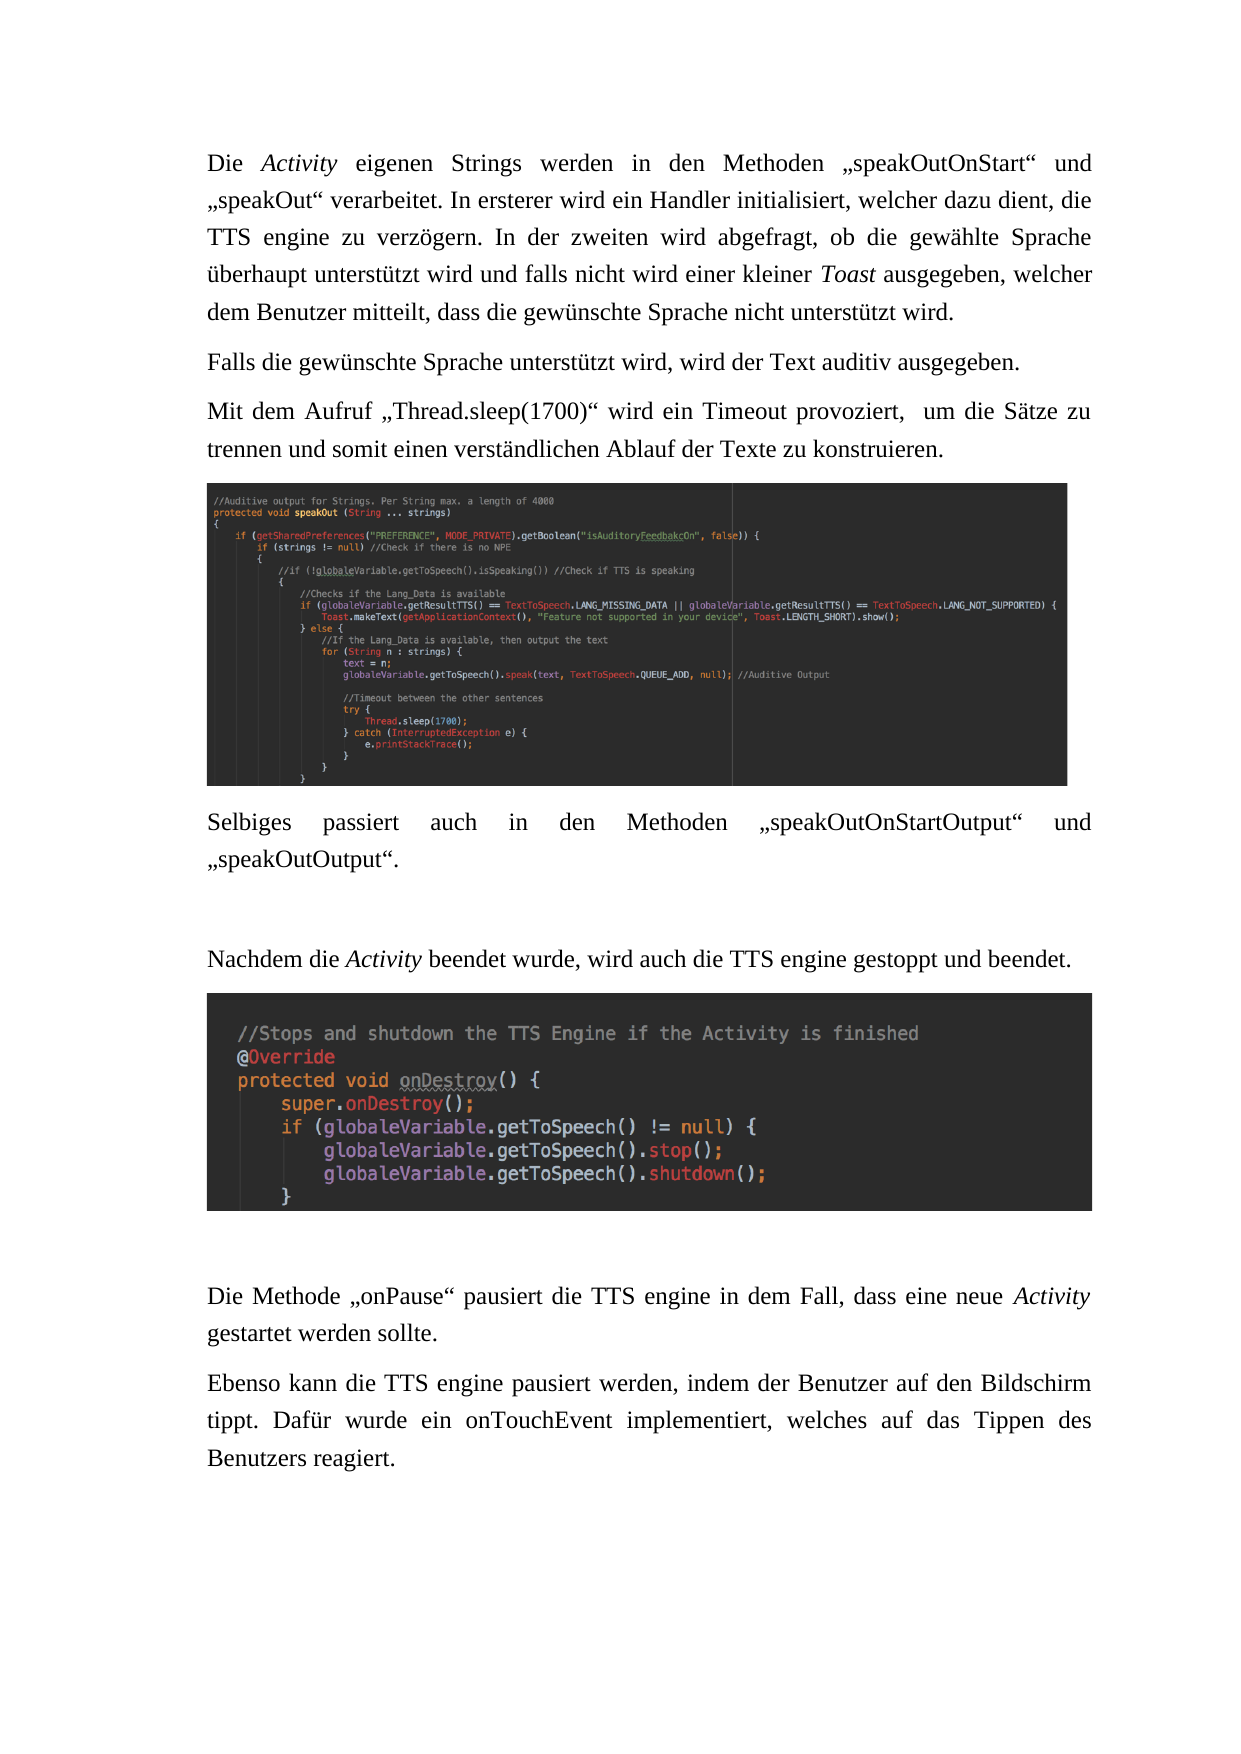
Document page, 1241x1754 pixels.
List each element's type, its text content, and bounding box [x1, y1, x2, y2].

text Ebenso kann die TTS engine pausiert werden, indem der Benutzer auf den Bildschirm tippt. Dafür wurde ein onTouchEvent implementiert, welches auf das Tippen des Benutzers reagiert. [207, 1368, 1092, 1472]
picture [206, 483, 1068, 786]
text Die Methode „onPause“ pausiert die TTS engine in dem Fall, dass eine neue Activity gestartet werden sollte. [207, 1281, 1092, 1347]
text Selbiges passiert auch in den Methoden „speakOutOnStartOutput“ und „speakOutOutput“. [207, 807, 1092, 873]
text Mit dem Aufruf „Thread.sleep(1700)“ wird ein Timeout provoziert, um die Sätze zu trennen und somit einen verständlichen Ablauf der Texte zu konstruieren. [207, 396, 1092, 462]
picture [206, 993, 1093, 1211]
text Falls die gewünschte Sprache unterstützt wird, wird der Text auditiv ausgegeben. [207, 347, 1092, 375]
text Nachdem die Activity beendet wurde, wird auch die TTS engine gestoppt und beendet. [207, 944, 1092, 973]
text Die Activity eigenen Strings werden in den Methoden „speakOutOnStart“ und „speakOut“ verarbeitet. In ersterer wird ein Handler initialisiert, welcher dazu dient, die TTS engine zu verzögern. In der zweiten wird abgefragt, ob die gewählte Sprache überhaupt unterstützt wird und falls nicht wird einer kleiner Toast ausgegeben, welcher dem Benutzer mitteilt, dass die gewünschte Sprache nicht unterstützt wird. [207, 148, 1092, 326]
